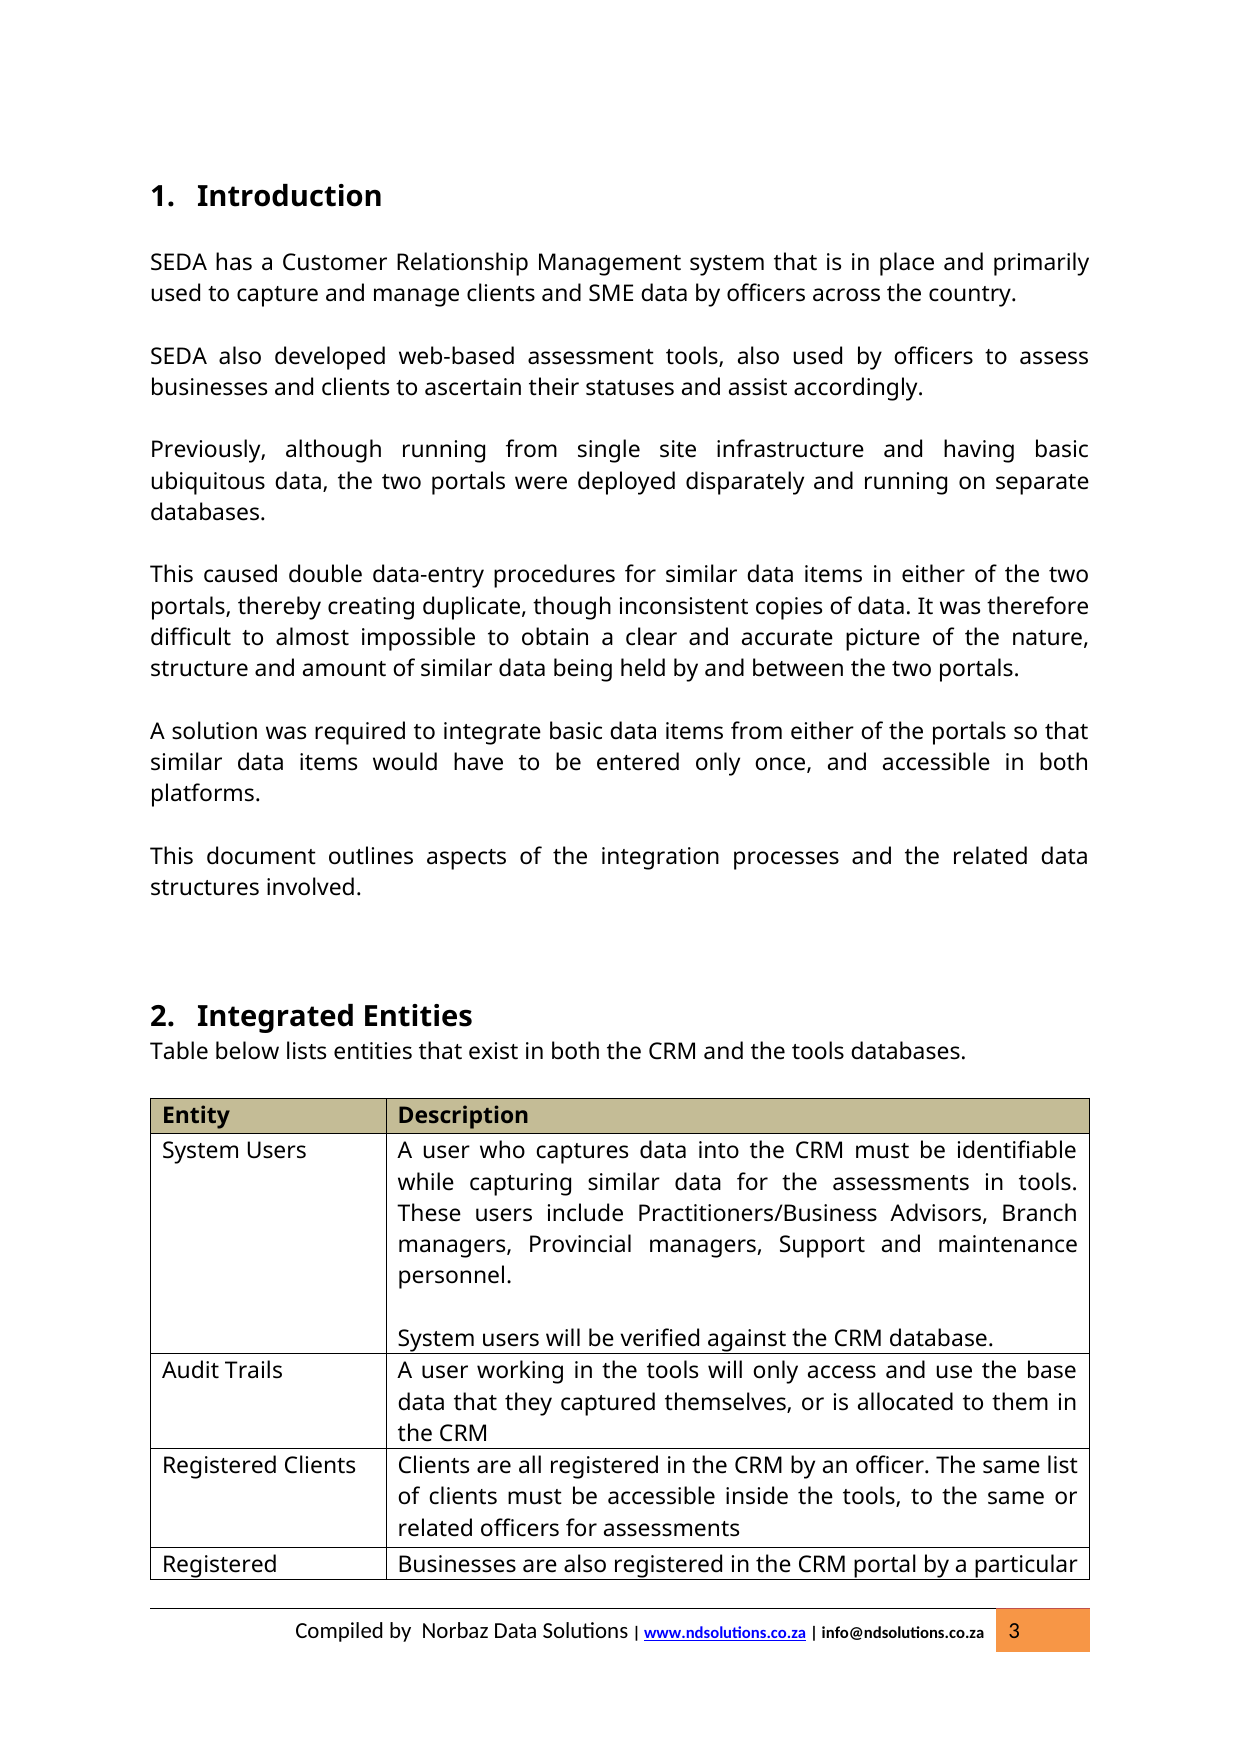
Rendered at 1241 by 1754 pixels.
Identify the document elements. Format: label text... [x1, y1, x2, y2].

text This document outlines aspects of the integration processes and the related data structures involved. [150, 840, 1090, 902]
table_cell A user working in the tools will only access and use the base data that they captured themselves, or is allocated to them in the CRM [387, 1354, 1089, 1448]
table_cell Audit Trails [151, 1354, 386, 1448]
table_cell Clients are all registered in the CRM by an officer. The same list of clients must be accessible inside the tools, to the same or related officers for assessments [387, 1449, 1089, 1547]
table_cell A user who captures data into the CRM must be identifiable while capturing similar data for the assessments in tools. These users include Practitioners/Business Advisors, Branch managers, Provincial managers, Support and maintenance personnel. System users will be verified against the CRM database. [387, 1134, 1089, 1353]
subtitle Integrated Entities [150, 995, 1090, 1035]
text SEDA has a Customer Relationship Management system that is in place and primarily used to capture and manage clients and SME data by officers across the country. [150, 246, 1090, 308]
text Previously, although running from single site infrastructure and having basic ubiquitous data, the two portals were deployed disparately and running on separate databases. [150, 433, 1090, 527]
table_cell Registered Clients [151, 1449, 386, 1547]
table_header Entity [151, 1099, 386, 1133]
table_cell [387, 1548, 1089, 1579]
text A solution was required to integrate basic data items from either of the portals so that similar data items would have to be entered only once, and accessible in both platforms. [150, 715, 1090, 808]
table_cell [151, 1548, 386, 1579]
text Table below lists entities that exist in both the CRM and the tools databases. [150, 1035, 1090, 1066]
text This caused double data-entry procedures for similar data items in either of the two portals, thereby creating duplicate, though inconsistent copies of data. It was therefore difficult to almost impossible to obtain a clear and accurate picture of the nature, structure and amount of similar data being held by and between the two portals. [150, 558, 1090, 683]
text SEDA also developed web-based assessment tools, also used by officers to assess businesses and clients to ascertain their statuses and assist accordingly. [150, 340, 1090, 402]
subtitle Introduction [150, 175, 1090, 215]
table_header Description [387, 1099, 1089, 1133]
table_cell System Users [151, 1134, 386, 1353]
